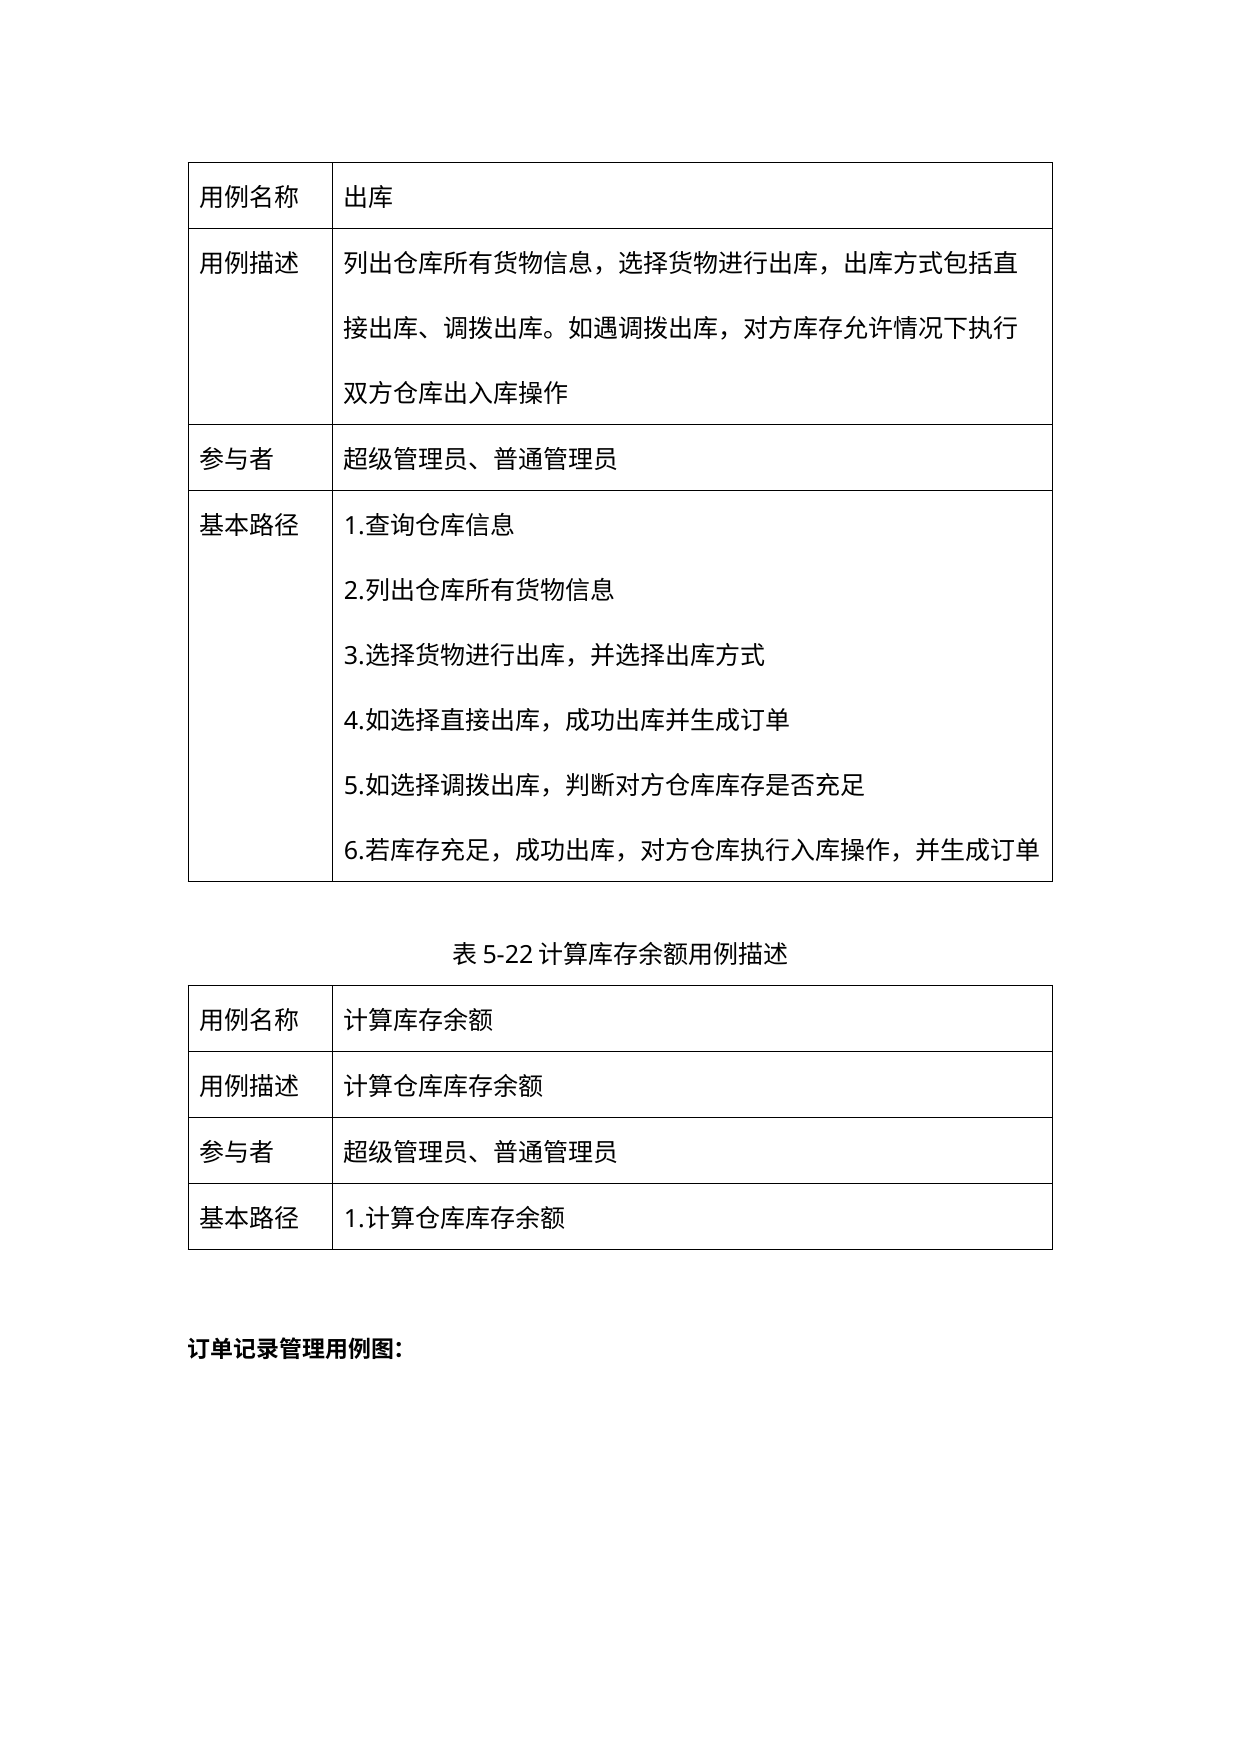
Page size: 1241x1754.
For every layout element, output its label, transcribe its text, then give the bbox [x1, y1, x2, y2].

text 表5-22计算库存余额用例描述 [187, 920, 1053, 985]
table_cell 基本路径 [189, 491, 332, 881]
table_cell 用例描述 [189, 1052, 332, 1117]
table_cell 参与者 [189, 1118, 332, 1183]
table_header 出库 [333, 163, 1052, 228]
table_cell 用例描述 [189, 229, 332, 424]
text 订单记录管理用例图： [187, 1315, 1053, 1380]
table_header 计算库存余额 [333, 986, 1052, 1051]
table_cell 计算仓库库存余额 [333, 1052, 1052, 1117]
table_cell 超级管理员、普通管理员 [333, 425, 1052, 490]
table_cell 1.计算仓库库存余额 [333, 1184, 1052, 1249]
table_header 用例名称 [189, 986, 332, 1051]
table_cell 参与者 [189, 425, 332, 490]
table_cell 超级管理员、普通管理员 [333, 1118, 1052, 1183]
table_cell 基本路径 [189, 1184, 332, 1249]
table_header 用例名称 [189, 163, 332, 228]
table_cell 列出仓库所有货物信息，选择货物进行出库，出库方式包括直接出库、调拨出库。如遇调拨出库，对方库存允许情况下执行双方仓库出入库操作 [333, 229, 1052, 424]
table_cell 查询仓库信息 列出仓库所有货物信息 选择货物进行出库，并选择出库方式 如选择直接出库，成功出库并生成订单 如选择调拨出库，判断对方仓库库存是否充足 若库存充足，成功出库，对方仓库执行入库操作，并生成订单 [333, 491, 1052, 881]
